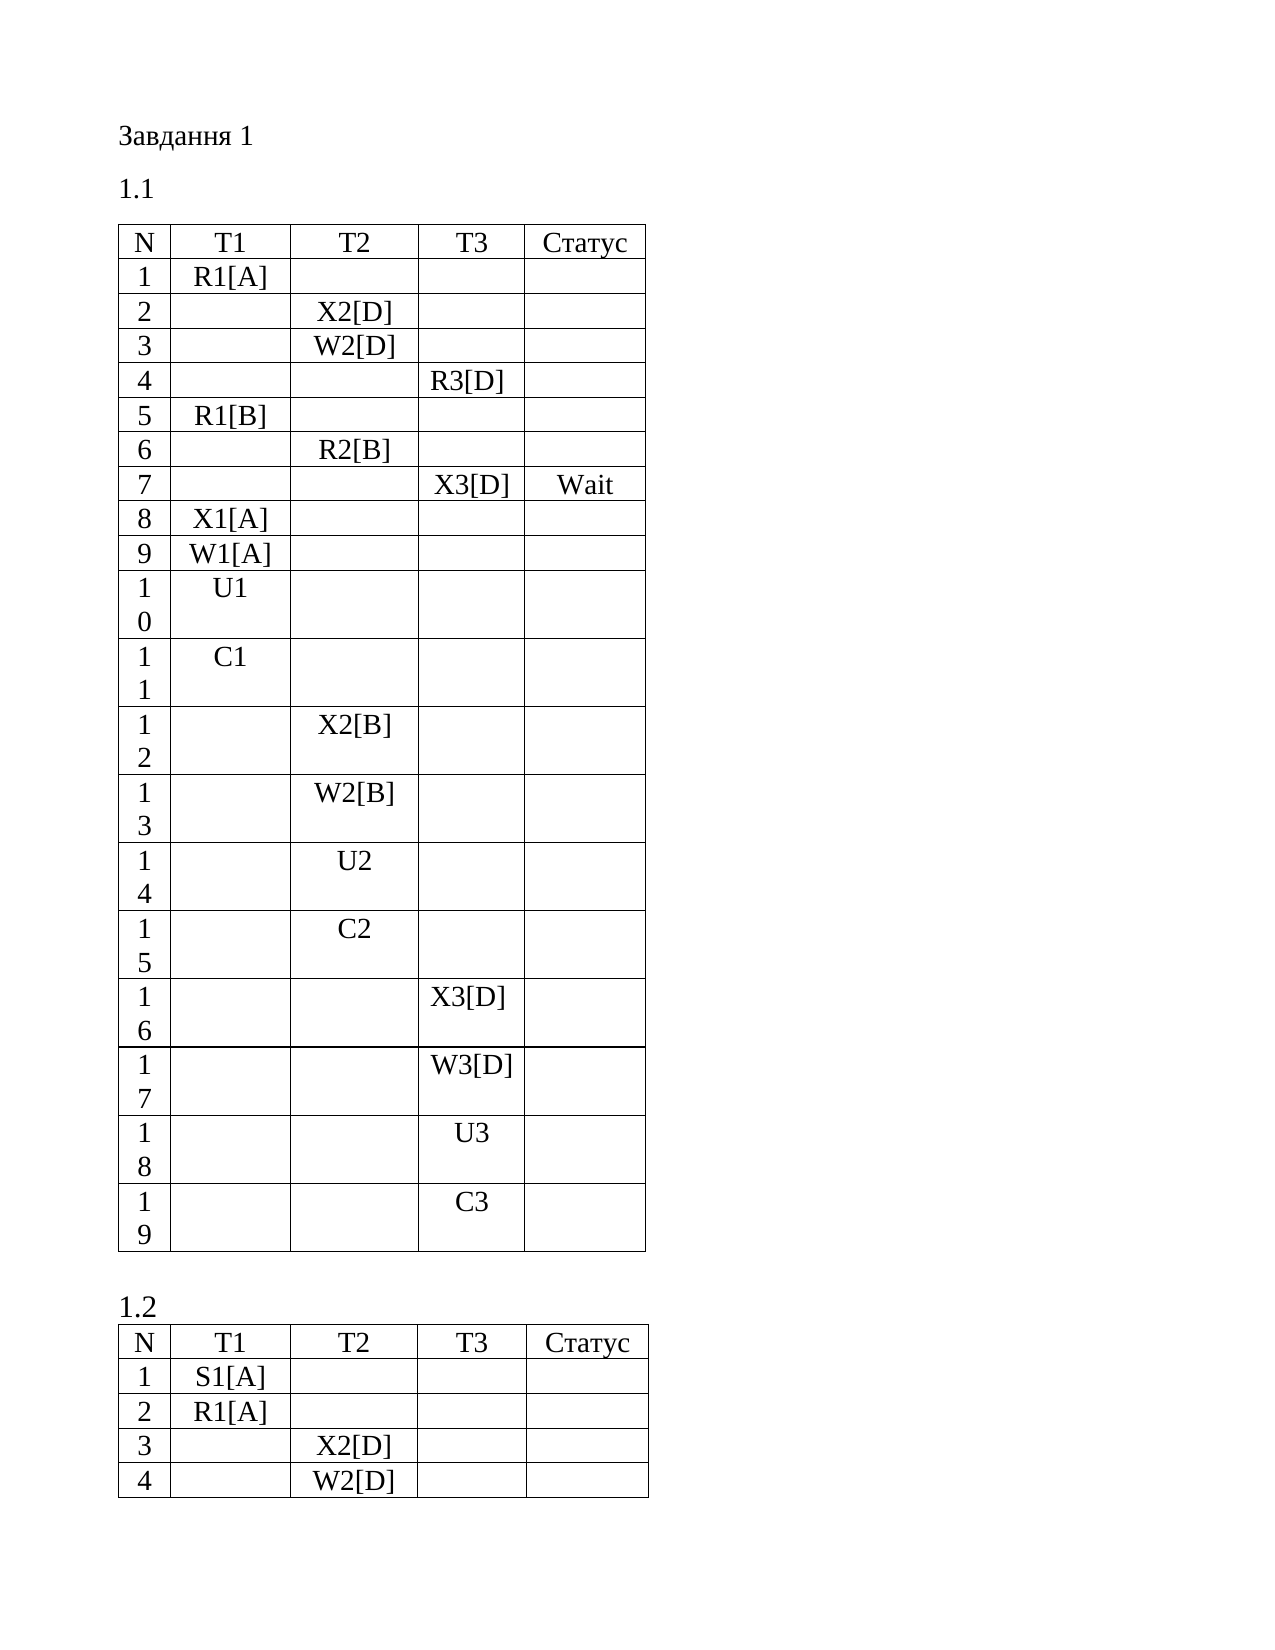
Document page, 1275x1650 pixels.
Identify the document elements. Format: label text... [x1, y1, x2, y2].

table_cell X2[D] [291, 294, 418, 327]
table_cell W2[B] [291, 775, 418, 842]
table_cell 17 [119, 1048, 170, 1114]
table_header T2 [291, 225, 418, 258]
table_cell [525, 911, 645, 978]
table_cell [291, 363, 418, 397]
table_cell [525, 1116, 645, 1183]
text 1.2 [118, 1288, 1186, 1324]
table_cell [419, 639, 524, 706]
table_cell [527, 1394, 648, 1427]
table_cell 5 [119, 398, 170, 431]
table_cell [419, 571, 524, 638]
table_cell 7 [119, 467, 170, 500]
table_cell [291, 398, 418, 431]
table_cell [171, 432, 290, 466]
table_header Т3 [419, 225, 524, 258]
table_cell [171, 329, 290, 362]
table_cell [525, 707, 645, 774]
table_cell [171, 1429, 290, 1462]
table_cell 1 [119, 1359, 170, 1393]
table_cell [419, 398, 524, 431]
table_cell U1 [171, 571, 290, 638]
table_cell Wait [525, 467, 645, 500]
table_cell [419, 329, 524, 362]
table_cell [291, 467, 418, 500]
table_cell 4 [119, 1463, 170, 1497]
table_header N [119, 225, 170, 258]
table_cell [291, 1394, 417, 1427]
table_cell [291, 501, 418, 535]
table_cell [527, 1429, 648, 1462]
table_header Статус [527, 1325, 648, 1358]
table_cell [525, 329, 645, 362]
table_cell 8 [119, 501, 170, 535]
table_cell 4 [119, 363, 170, 397]
table_cell W2[D] [291, 1463, 417, 1497]
table_cell C1 [171, 639, 290, 706]
table_cell [291, 571, 418, 638]
table_cell X3[D] [419, 467, 524, 500]
table_cell [525, 843, 645, 910]
table_cell X2[D] [291, 1429, 417, 1462]
table_cell [171, 707, 290, 774]
table_cell [419, 843, 524, 910]
table_cell W1[A] [171, 536, 290, 569]
table_cell [418, 1463, 526, 1497]
table_cell 16 [119, 979, 170, 1046]
table_cell [525, 571, 645, 638]
table_cell [419, 536, 524, 569]
table_cell [419, 294, 524, 327]
table_cell [525, 363, 645, 397]
table_header Т3 [418, 1325, 526, 1358]
table_cell [171, 467, 290, 500]
table_cell U2 [291, 843, 418, 910]
table_cell [171, 775, 290, 842]
table_cell [171, 363, 290, 397]
text Завдання 1 [118, 118, 1186, 152]
table_cell [418, 1359, 526, 1393]
table_header T1 [171, 1325, 290, 1358]
table_cell R1[B] [171, 398, 290, 431]
table_cell [525, 536, 645, 569]
table_cell 12 [119, 707, 170, 774]
table_header T1 [171, 225, 290, 258]
table_cell 10 [119, 571, 170, 638]
table_cell [527, 1359, 648, 1393]
table_cell W2[D] [291, 329, 418, 362]
table_cell [525, 259, 645, 293]
table_cell [171, 1048, 290, 1114]
table_cell [291, 536, 418, 569]
table_cell [171, 294, 290, 327]
table_cell R1[A] [171, 1394, 290, 1427]
table_cell [291, 979, 418, 1046]
table_cell [525, 294, 645, 327]
table_cell [291, 1116, 418, 1183]
table_cell 3 [119, 329, 170, 362]
table_cell 13 [119, 775, 170, 842]
table_cell [171, 1463, 290, 1497]
table_cell [418, 1429, 526, 1462]
table_cell C3 [419, 1184, 524, 1251]
table_cell [525, 1184, 645, 1251]
table_header T2 [291, 1325, 417, 1358]
table_cell [525, 1048, 645, 1114]
table_cell 18 [119, 1116, 170, 1183]
table_cell [291, 1359, 417, 1393]
table_cell [527, 1463, 648, 1497]
table_cell S1[A] [171, 1359, 290, 1393]
table_header N [119, 1325, 170, 1358]
table_cell R2[B] [291, 432, 418, 466]
table_cell W3[D] [419, 1048, 524, 1114]
table_cell [171, 1116, 290, 1183]
table_cell [171, 911, 290, 978]
table_cell 15 [119, 911, 170, 978]
table_cell [291, 639, 418, 706]
table_cell [525, 639, 645, 706]
table_cell [419, 432, 524, 466]
table_cell 9 [119, 536, 170, 569]
table_cell 3 [119, 1429, 170, 1462]
table_cell [525, 775, 645, 842]
table_cell [419, 707, 524, 774]
table_cell [171, 1184, 290, 1251]
table_cell [419, 911, 524, 978]
table_cell X2[B] [291, 707, 418, 774]
table_cell 1 [119, 259, 170, 293]
table_cell [525, 501, 645, 535]
table_cell X3[D] [419, 979, 524, 1046]
table_cell R1[A] [171, 259, 290, 293]
table_cell [419, 501, 524, 535]
table_cell X1[A] [171, 501, 290, 535]
table_cell 11 [119, 639, 170, 706]
table_cell [171, 979, 290, 1046]
table_cell [291, 259, 418, 293]
table_cell [418, 1394, 526, 1427]
table_cell [171, 843, 290, 910]
table_cell 19 [119, 1184, 170, 1251]
table_cell R3[D] [419, 363, 524, 397]
table_cell 6 [119, 432, 170, 466]
table_cell U3 [419, 1116, 524, 1183]
table_cell 14 [119, 843, 170, 910]
table_cell [525, 398, 645, 431]
table_cell C2 [291, 911, 418, 978]
table_cell [291, 1184, 418, 1251]
table_cell [419, 775, 524, 842]
table_cell [291, 1048, 418, 1114]
table_cell [525, 979, 645, 1046]
table_cell 2 [119, 1394, 170, 1427]
table_cell [525, 432, 645, 466]
table_header Статус [525, 225, 645, 258]
table_cell [419, 259, 524, 293]
text 1.1 [118, 171, 1186, 204]
table_cell 2 [119, 294, 170, 327]
